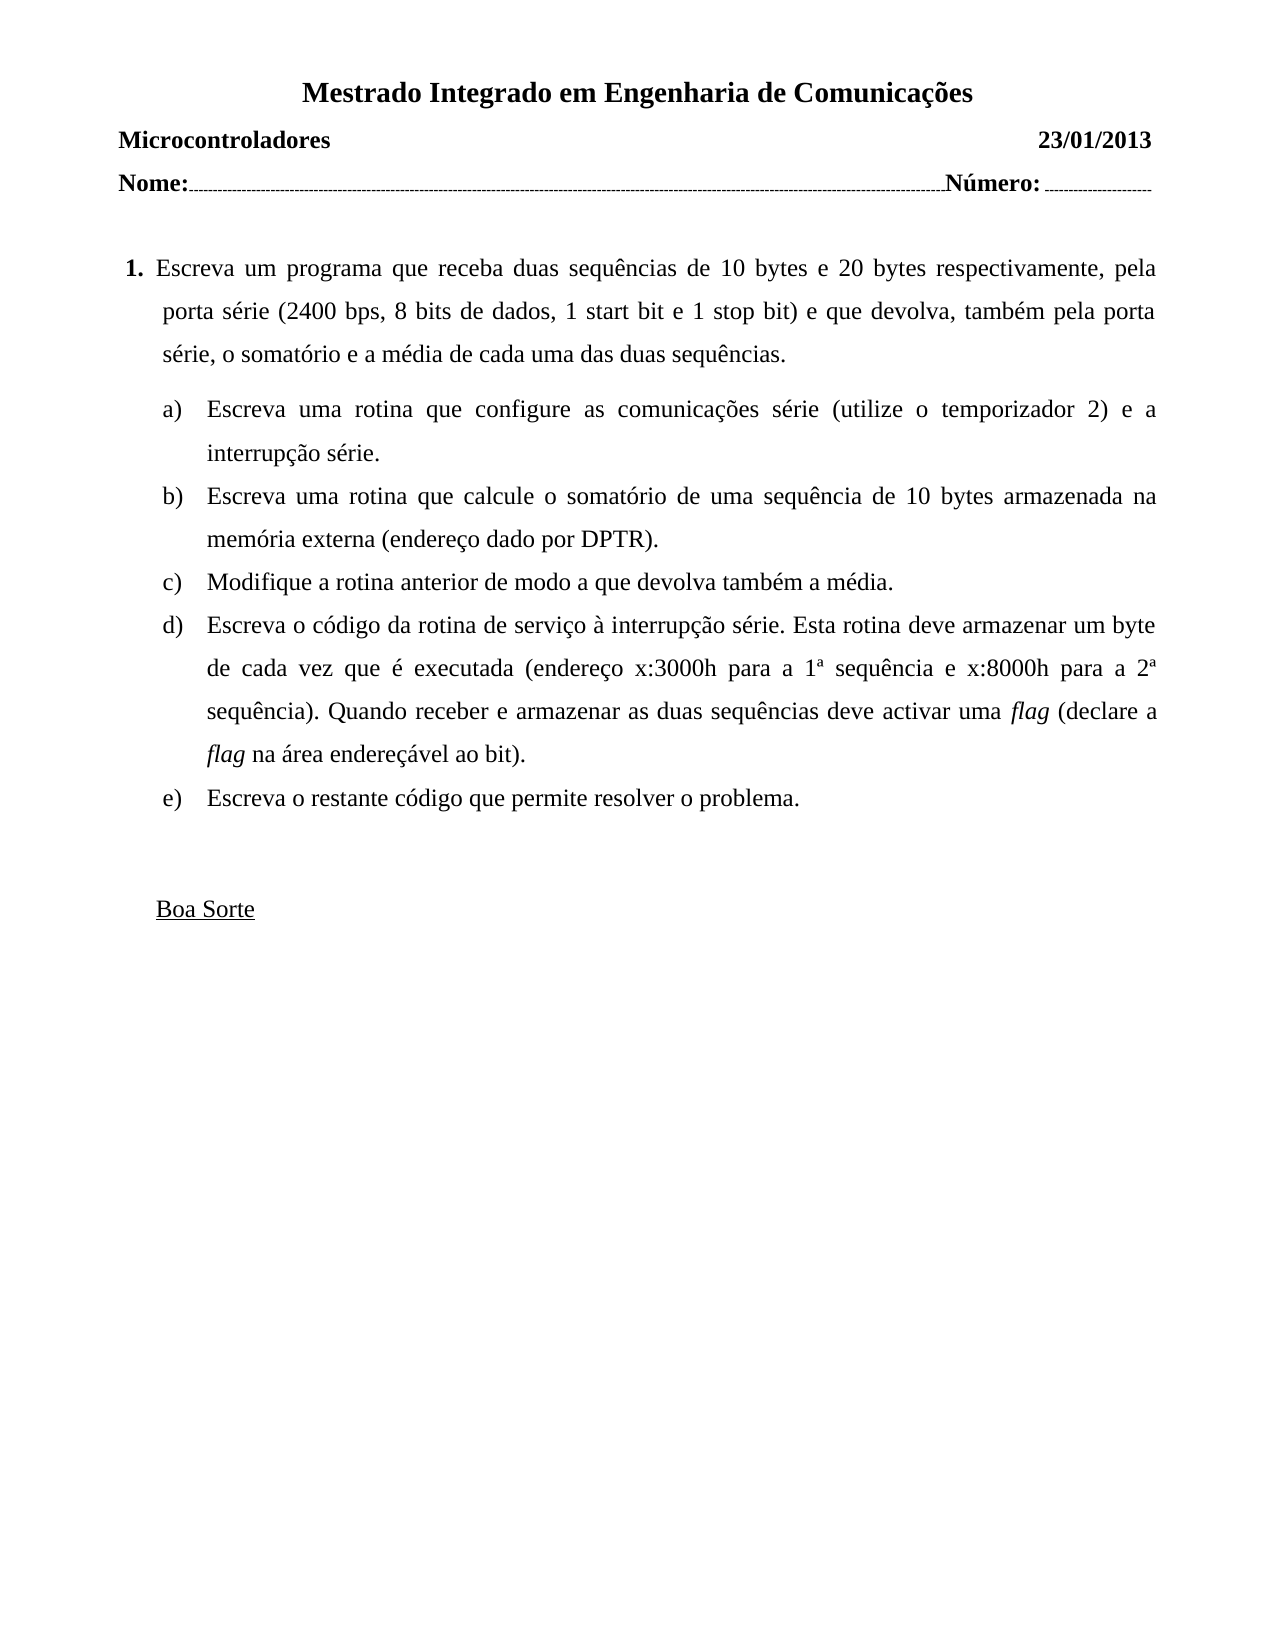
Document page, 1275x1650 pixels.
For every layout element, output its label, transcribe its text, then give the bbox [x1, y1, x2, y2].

text Boa Sorte [156, 894, 1157, 923]
list Escreva um programa que receba duas sequências de 10 bytes e 20 bytes respectivamente, pela porta série (2400 bps, 8 bits de dados, 1 start bit e 1 stop bit) e que devolva, também pela porta série, o somatório e a média de cada uma das duas sequências. [125, 253, 1157, 368]
list Escreva uma rotina que calcule o somatório de uma sequência de 10 bytes armazenada na memória externa (endereço dado por DPTR). [162, 481, 1157, 553]
list Escreva o código da rotina de serviço à interrupção série. Esta rotina deve armazenar um byte de cada vez que é executada (endereço x:3000h para a 1ª sequência e x:8000h para a 2ª sequência). Quando receber e armazenar as duas sequências deve activar uma flag (declare a flag na área endereçável ao bit). [162, 610, 1157, 768]
list Escreva o restante código que permite resolver o problema. [162, 783, 1157, 811]
list Escreva uma rotina que configure as comunicações série (utilize o temporizador 2) e a interrupção série. [162, 394, 1157, 466]
list Modifique a rotina anterior de modo a que devolva também a média. [162, 567, 1157, 596]
